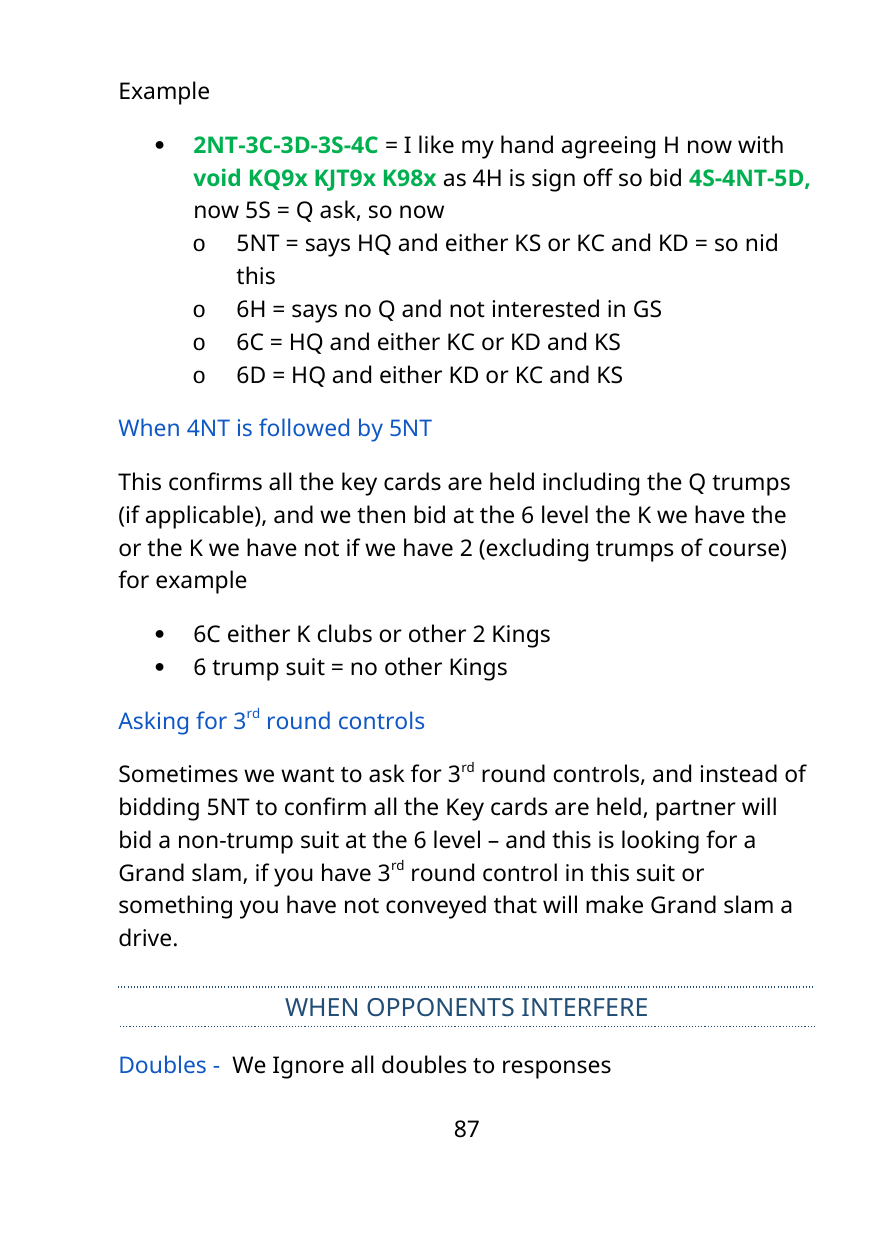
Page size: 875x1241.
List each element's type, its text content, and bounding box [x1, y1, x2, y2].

list 6C = HQ and either KC or KD and KS [192, 326, 815, 357]
text Example [118, 75, 815, 106]
list 5NT = says HQ and either KS or KC and KD = so nid this [192, 227, 815, 291]
list 6D = HQ and either KD or KC and KS [192, 359, 815, 390]
text Doubles - We Ignore all doubles to responses [118, 1049, 815, 1080]
list 2NT-3C-3D-3S-4C = I like my hand agreeing H now with void KQ9x KJT9x K98x as 4H is sign off so bid 4S-4NT-5D, now 5S = Q ask, so now [156, 129, 815, 226]
list 6H = says no Q and not interested in GS [192, 293, 815, 324]
subtitle When Opponents Interfere [118, 986, 815, 1027]
list 6 trump suit = no other Kings [156, 651, 815, 682]
list 6C either K clubs or other 2 Kings [156, 618, 815, 649]
text This confirms all the key cards are held including the Q trumps (if applicable), and we then bid at the 6 level the K we have the or the K we have not if we have 2 (excluding trumps of course) for example [118, 466, 815, 596]
text Asking for 3rd round controls [118, 704, 815, 736]
text Sometimes we want to ask for 3rd round controls, and instead of bidding 5NT to confirm all the Key cards are held, partner will bid a non-trump suit at the 6 level – and this is looking for a Grand slam, if you have 3rd round control in this suit or something you have not conveyed that will make Grand slam a drive. [118, 758, 815, 953]
text When 4NT is followed by 5NT [118, 412, 815, 444]
